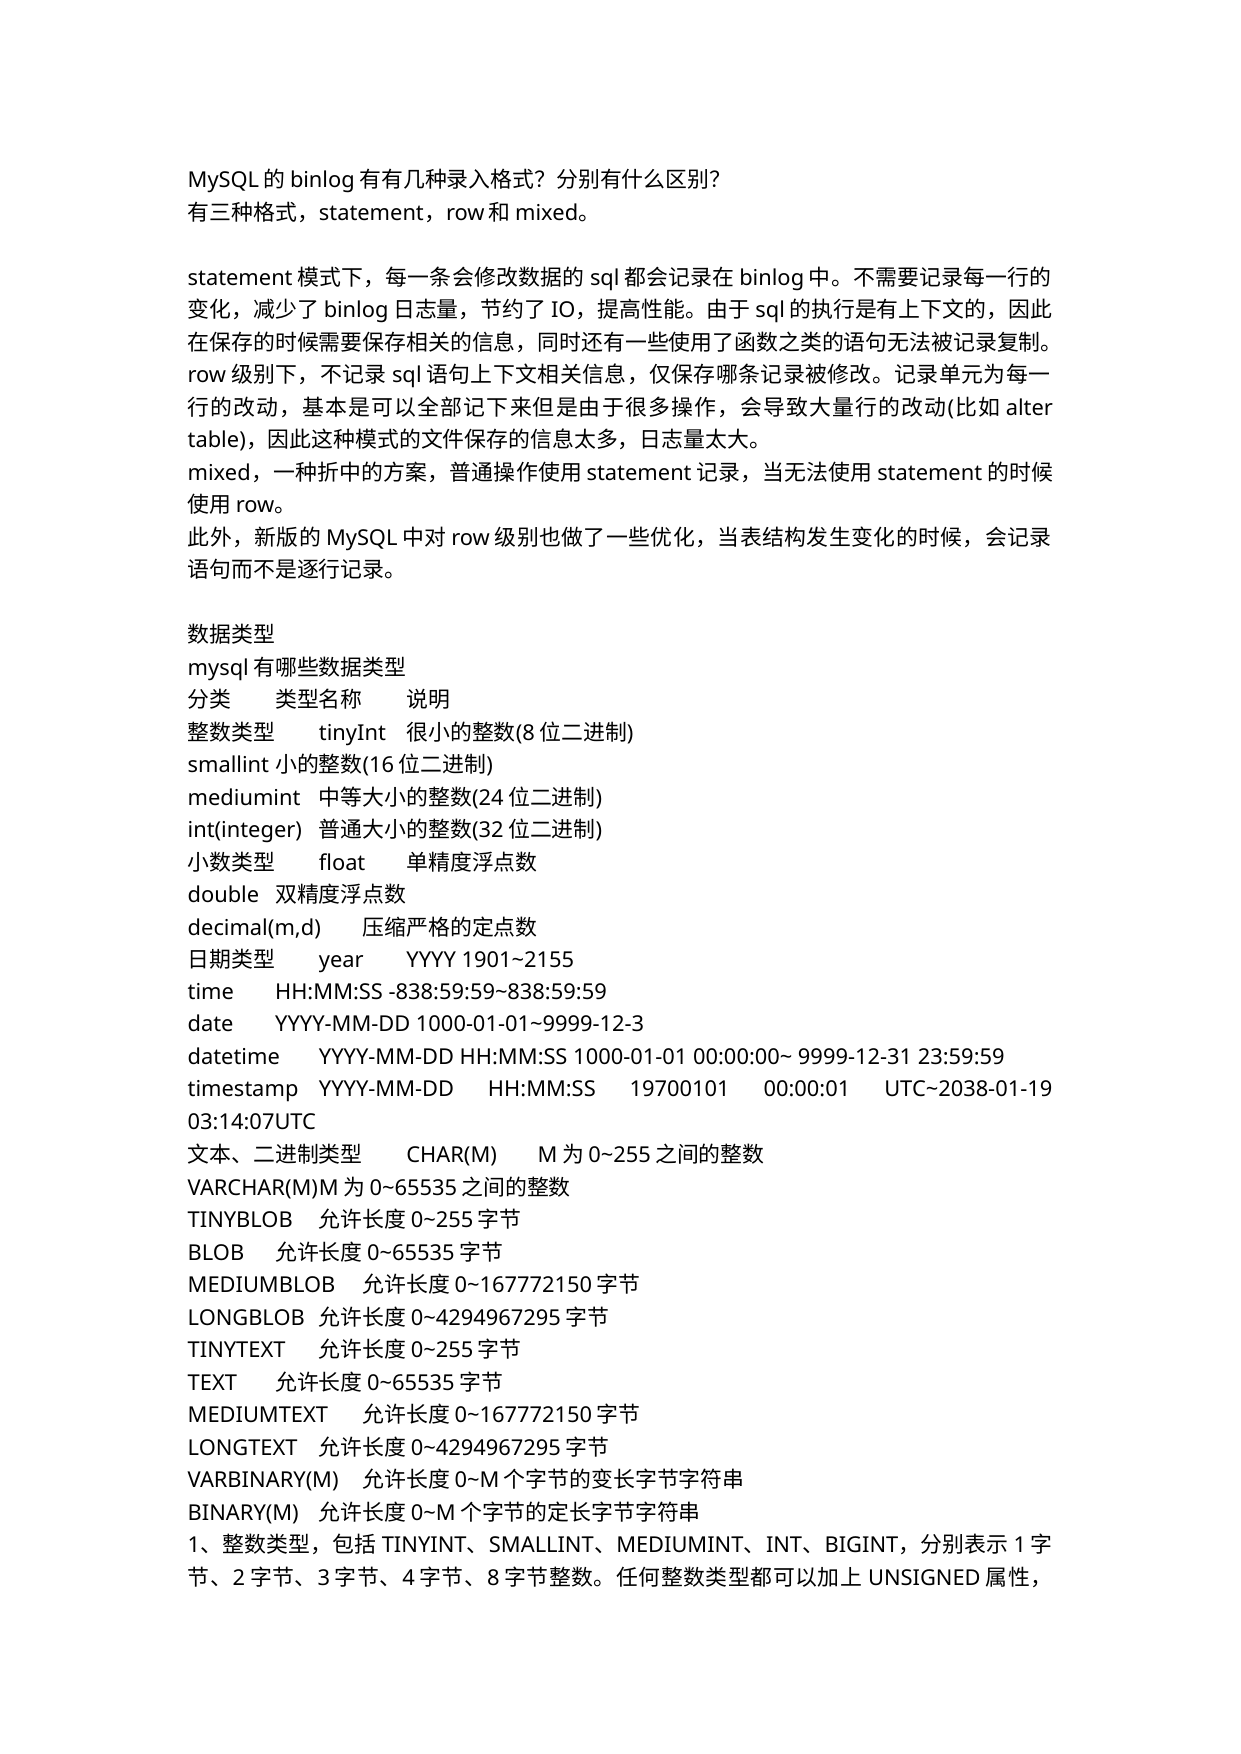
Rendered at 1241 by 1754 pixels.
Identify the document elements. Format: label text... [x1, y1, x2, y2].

text row级别下，不记录sql语句上下文相关信息，仅保存哪条记录被修改。记录单元为每一行的改动，基本是可以全部记下来但是由于很多操作，会导致大量行的改动(比如alter table)，因此这种模式的文件保存的信息太多，日志量太大。 [187, 357, 1053, 454]
text double 双精度浮点数 [187, 877, 1053, 909]
text mysql有哪些数据类型 [187, 649, 1053, 682]
text time HH:MM:SS -838:59:59~838:59:59 [187, 974, 1053, 1007]
text LONGBLOB 允许长度0~4294967295字节 [187, 1299, 1053, 1332]
text 分类 类型名称 说明 [187, 682, 1053, 714]
text datetime YYYY-MM-DD HH:MM:SS 1000-01-01 00:00:00~ 9999-12-31 23:59:59 [187, 1039, 1053, 1072]
text int(integer) 普通大小的整数(32位二进制) [187, 812, 1053, 844]
text mediumint 中等大小的整数(24位二进制) [187, 779, 1053, 812]
text 日期类型 year YYYY 1901~2155 [187, 942, 1053, 974]
text 小数类型 float 单精度浮点数 [187, 844, 1053, 877]
text decimal(m,d) 压缩严格的定点数 [187, 909, 1053, 942]
text 数据类型 [187, 617, 1053, 649]
text VARCHAR(M) M为0~65535之间的整数 [187, 1169, 1053, 1202]
text VARBINARY(M) 允许长度0~M个字节的变长字节字符串 [187, 1462, 1053, 1494]
text TINYTEXT 允许长度0~255字节 [187, 1332, 1053, 1364]
text timestamp YYYY-MM-DD HH:MM:SS 19700101 00:00:01 UTC~2038-01-19 03:14:07UTC [187, 1072, 1053, 1137]
text MEDIUMTEXT 允许长度0~167772150字节 [187, 1397, 1053, 1429]
text smallint 小的整数(16位二进制) [187, 747, 1053, 779]
text 有三种格式，statement，row和mixed。 [187, 194, 1053, 227]
text 此外，新版的MySQL中对row级别也做了一些优化，当表结构发生变化的时候，会记录语句而不是逐行记录。 [187, 519, 1053, 584]
text 文本、二进制类型 CHAR(M) M为0~255之间的整数 [187, 1137, 1053, 1169]
text statement模式下，每一条会修改数据的sql都会记录在binlog中。不需要记录每一行的变化，减少了binlog日志量，节约了IO，提高性能。由于sql的执行是有上下文的，因此在保存的时候需要保存相关的信息，同时还有一些使用了函数之类的语句无法被记录复制。 [187, 259, 1053, 357]
text BLOB 允许长度0~65535字节 [187, 1234, 1053, 1267]
text date YYYY-MM-DD 1000-01-01~9999-12-3 [187, 1007, 1053, 1039]
text 整数类型 tinyInt 很小的整数(8位二进制) [187, 714, 1053, 747]
text TINYBLOB 允许长度0~255字节 [187, 1202, 1053, 1234]
text MySQL的binlog有有几种录入格式？分别有什么区别？ [187, 162, 1053, 194]
text mixed，一种折中的方案，普通操作使用statement记录，当无法使用statement的时候使用row。 [187, 454, 1053, 519]
text LONGTEXT 允许长度0~4294967295字节 [187, 1429, 1053, 1462]
text BINARY(M) 允许长度0~M个字节的定长字节字符串 [187, 1494, 1053, 1527]
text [187, 1527, 1053, 1592]
text MEDIUMBLOB 允许长度0~167772150字节 [187, 1267, 1053, 1299]
text TEXT 允许长度0~65535字节 [187, 1364, 1053, 1397]
